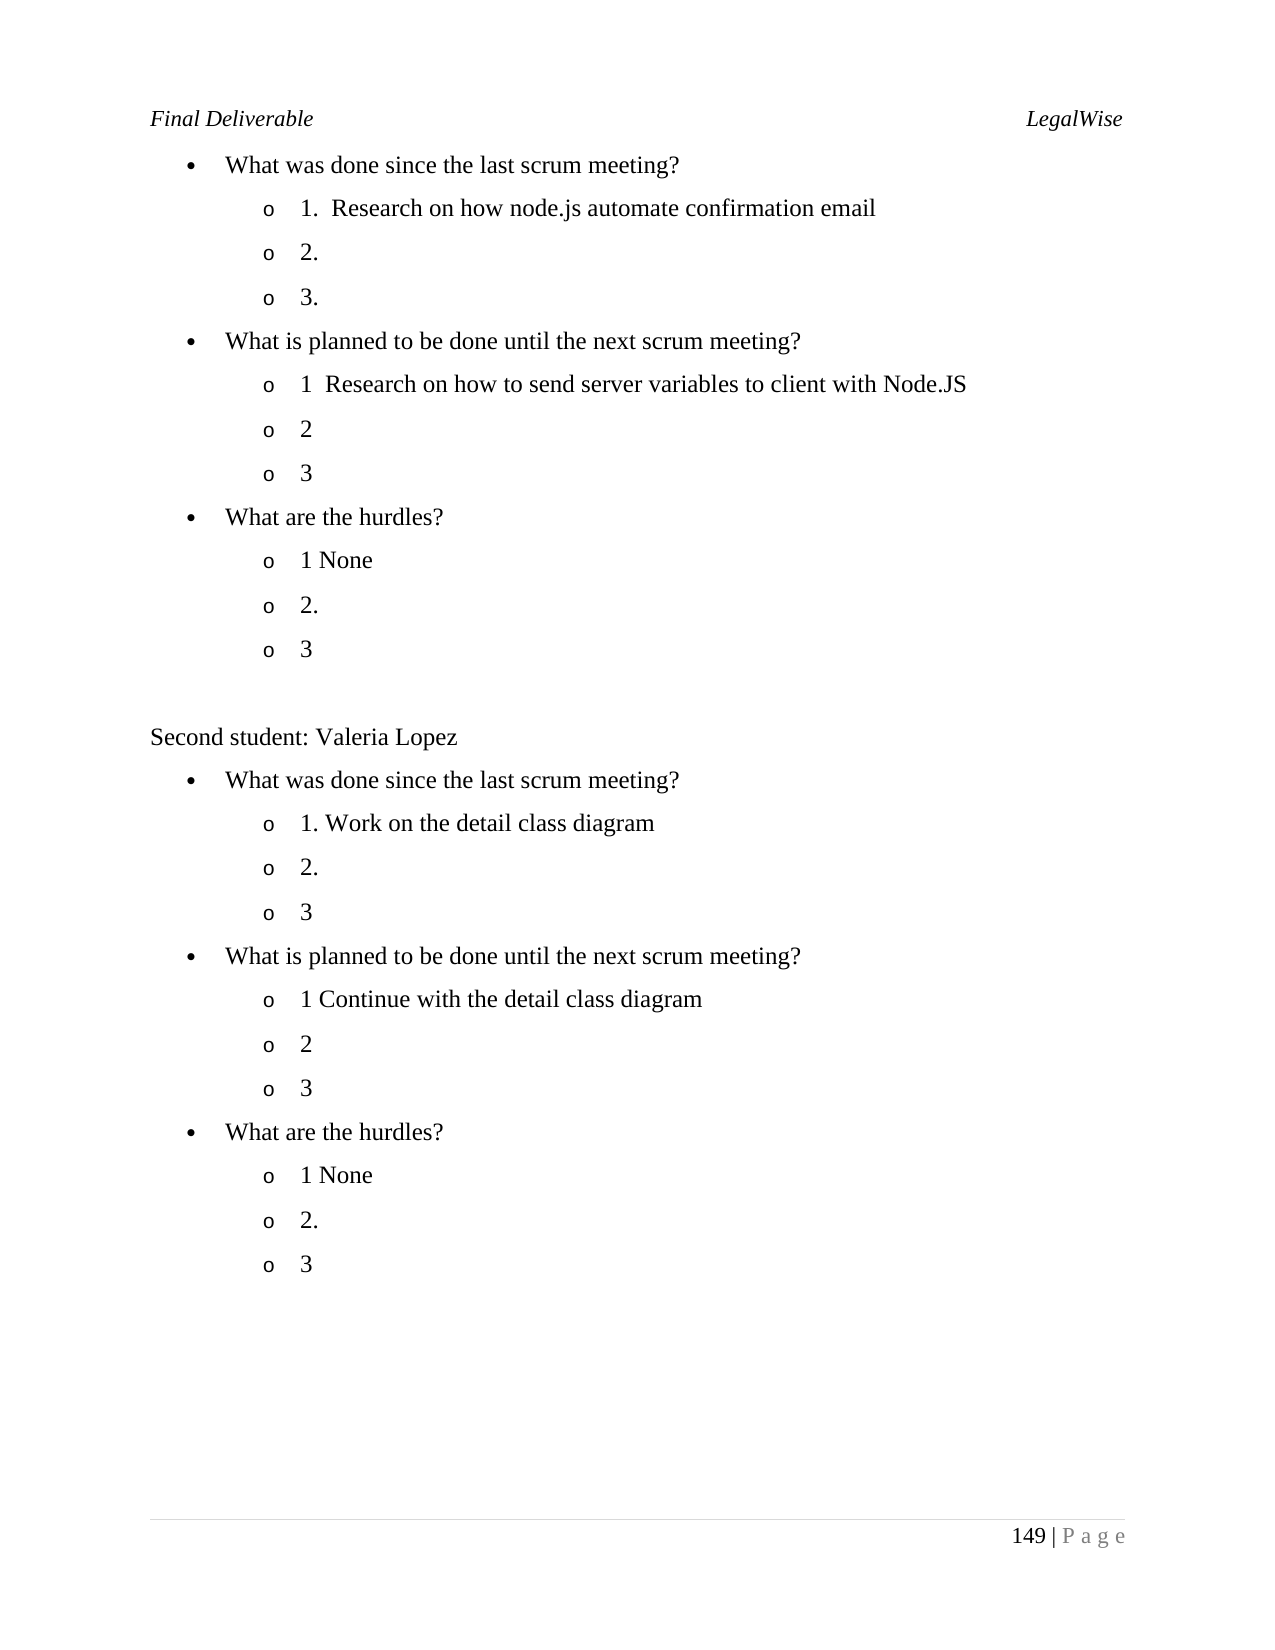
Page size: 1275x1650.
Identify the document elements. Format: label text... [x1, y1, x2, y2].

list 2. [262, 852, 1125, 882]
list 1 None [262, 1161, 1125, 1190]
list What is planned to be done until the next scrum meeting? [187, 326, 1125, 355]
list 3. [262, 282, 1125, 311]
list 1. Research on how node.js automate confirmation email [262, 193, 1125, 223]
list 3 [262, 634, 1125, 664]
list 2. [262, 590, 1125, 619]
list 2. [262, 237, 1125, 267]
list 3 [262, 1249, 1125, 1279]
list What is planned to be done until the next scrum meeting? [187, 941, 1125, 970]
list 2. [262, 1205, 1125, 1234]
list 2 [262, 414, 1125, 443]
list 3 [262, 897, 1125, 926]
text Second student: Valeria Lopez [150, 722, 1125, 751]
list What was done since the last scrum meeting? [187, 765, 1125, 794]
list 3 [262, 458, 1125, 488]
list 1. Work on the detail class diagram [262, 808, 1125, 838]
list What are the hurdles? [187, 502, 1125, 531]
list 1 Research on how to send server variables to client with Node.JS [262, 369, 1125, 399]
list 1 Continue with the detail class diagram [262, 984, 1125, 1014]
list 1 None [262, 546, 1125, 575]
list 2 [262, 1029, 1125, 1058]
list What was done since the last scrum meeting? [187, 150, 1125, 179]
list 3 [262, 1073, 1125, 1103]
list What are the hurdles? [187, 1117, 1125, 1146]
